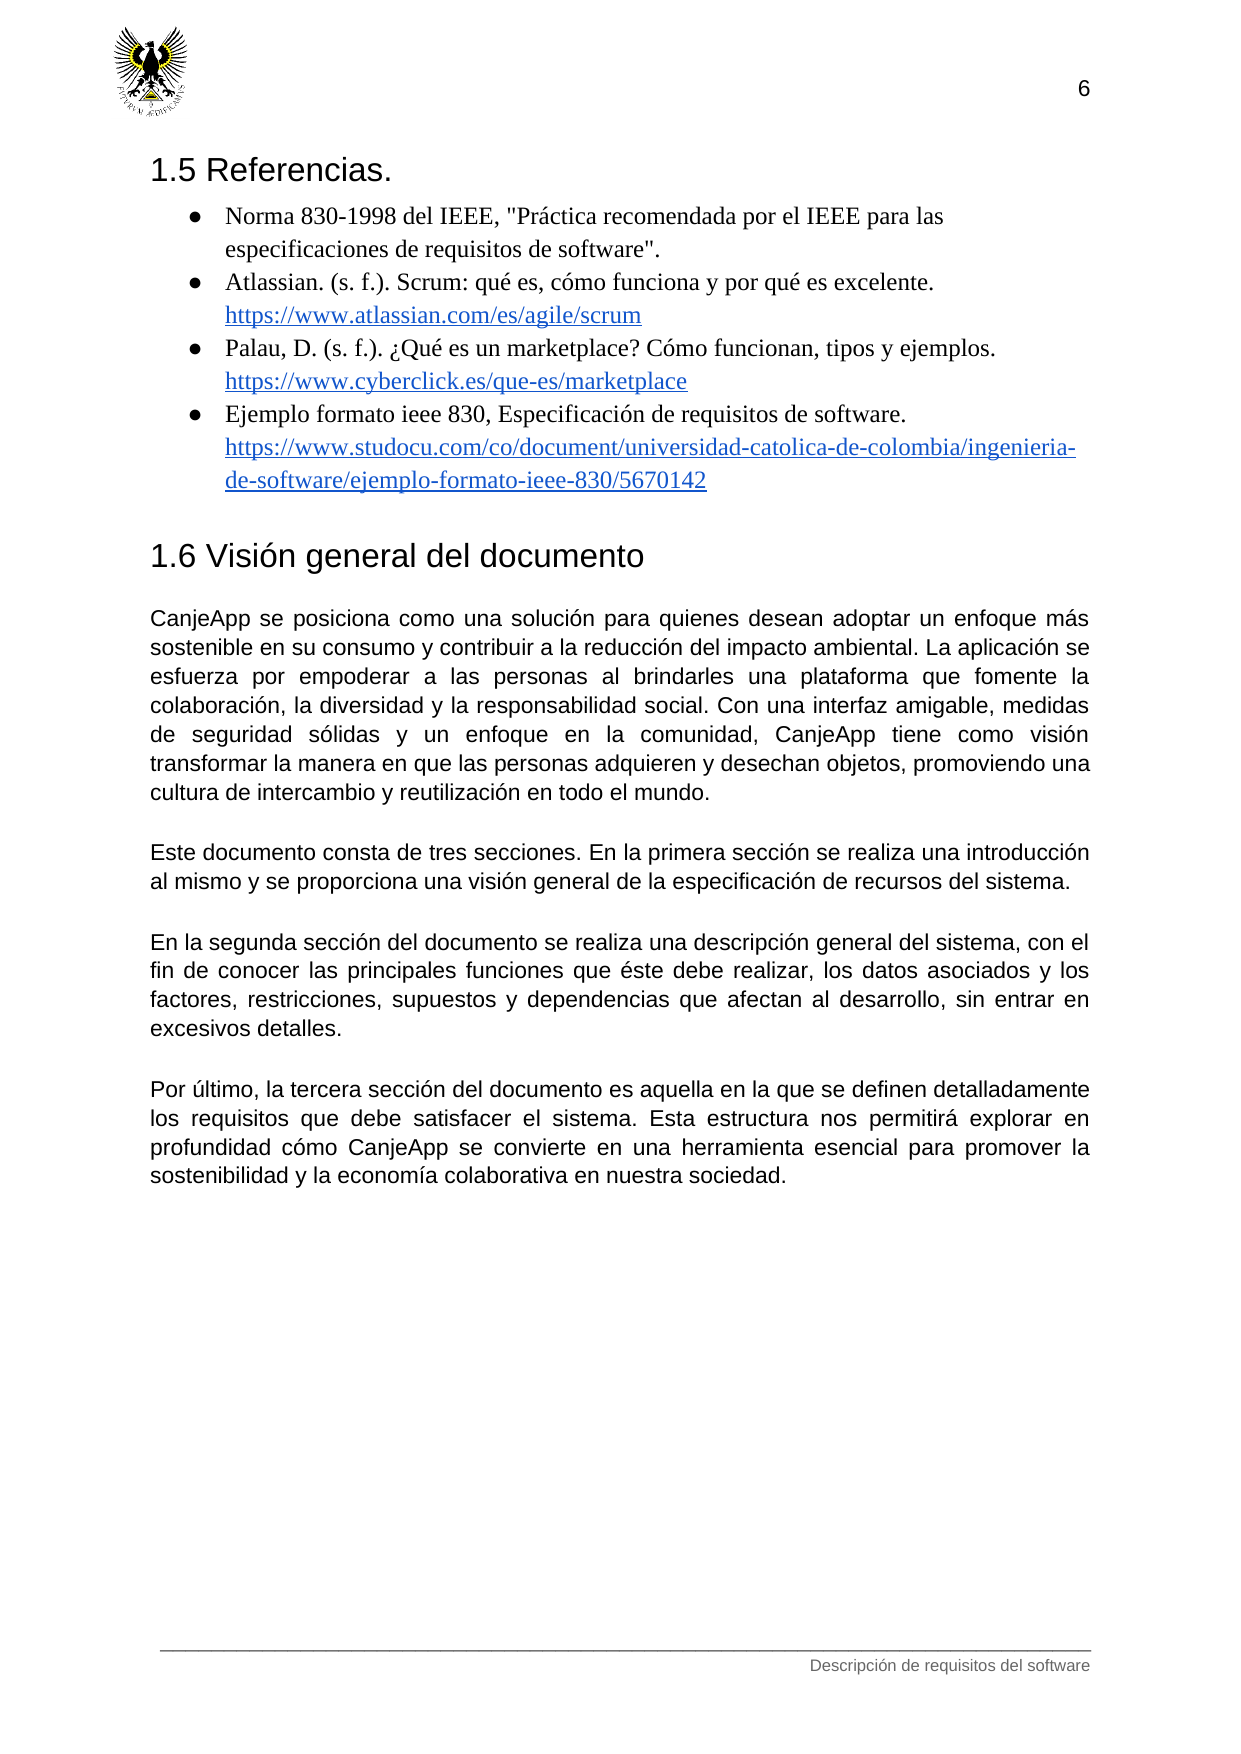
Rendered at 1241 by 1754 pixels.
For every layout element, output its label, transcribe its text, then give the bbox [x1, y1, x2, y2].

list Norma 830-1998 del IEEE, "Práctica recomendada por el IEEE para las especificaciones de requisitos de software". [187, 201, 1090, 263]
text Por último, la tercera sección del documento es aquella en la que se definen detalladamente los requisitos que debe satisfacer el sistema. Esta estructura nos permitirá explorar en profundidad cómo CanjeApp se convierte en una herramienta esencial para promover la sostenibilidad y la economía colaborativa en nuestra sociedad. [150, 1076, 1090, 1189]
picture [111, 25, 190, 119]
text En la segunda sección del documento se realiza una descripción general del sistema, con el fin de conocer las principales funciones que éste debe realizar, los datos asociados y los factores, restricciones, supuestos y dependencias que afectan al desarrollo, sin entrar en excesivos detalles. [150, 928, 1090, 1042]
list Atlassian. (s. f.). Scrum: qué es, cómo funciona y por qué es excelente. https://www.atlassian.com/es/agile/scrum [187, 267, 1090, 329]
text Este documento consta de tres secciones. En la primera sección se realiza una introducción al mismo y se proporciona una visión general de la especificación de recursos del sistema. [150, 839, 1090, 894]
subtitle 1.6 Visión general del documento [150, 536, 1090, 574]
subtitle 1.5 Referencias. [150, 150, 1090, 188]
list Ejemplo formato ieee 830, Especificación de requisitos de software. https://www.studocu.com/co/document/universidad-catolica-de-colombia/ingenieria-de-software/ejemplo-formato-ieee-830/5670142 [187, 399, 1090, 494]
list Palau, D. (s. f.). ¿Qué es un marketplace? Cómo funcionan, tipos y ejemplos. https://www.cyberclick.es/que-es/marketplace [187, 333, 1090, 395]
text CanjeApp se posiciona como una solución para quienes desean adoptar un enfoque más sostenible en su consumo y contribuir a la reducción del impacto ambiental. La aplicación se esfuerza por empoderar a las personas al brindarles una plataforma que fomente la colaboración, la diversidad y la responsabilidad social. Con una interfaz amigable, medidas de seguridad sólidas y un enfoque en la comunidad, CanjeApp tiene como visión transformar la manera en que las personas adquieren y desechan objetos, promoviendo una cultura de intercambio y reutilización en todo el mundo. [150, 605, 1090, 805]
